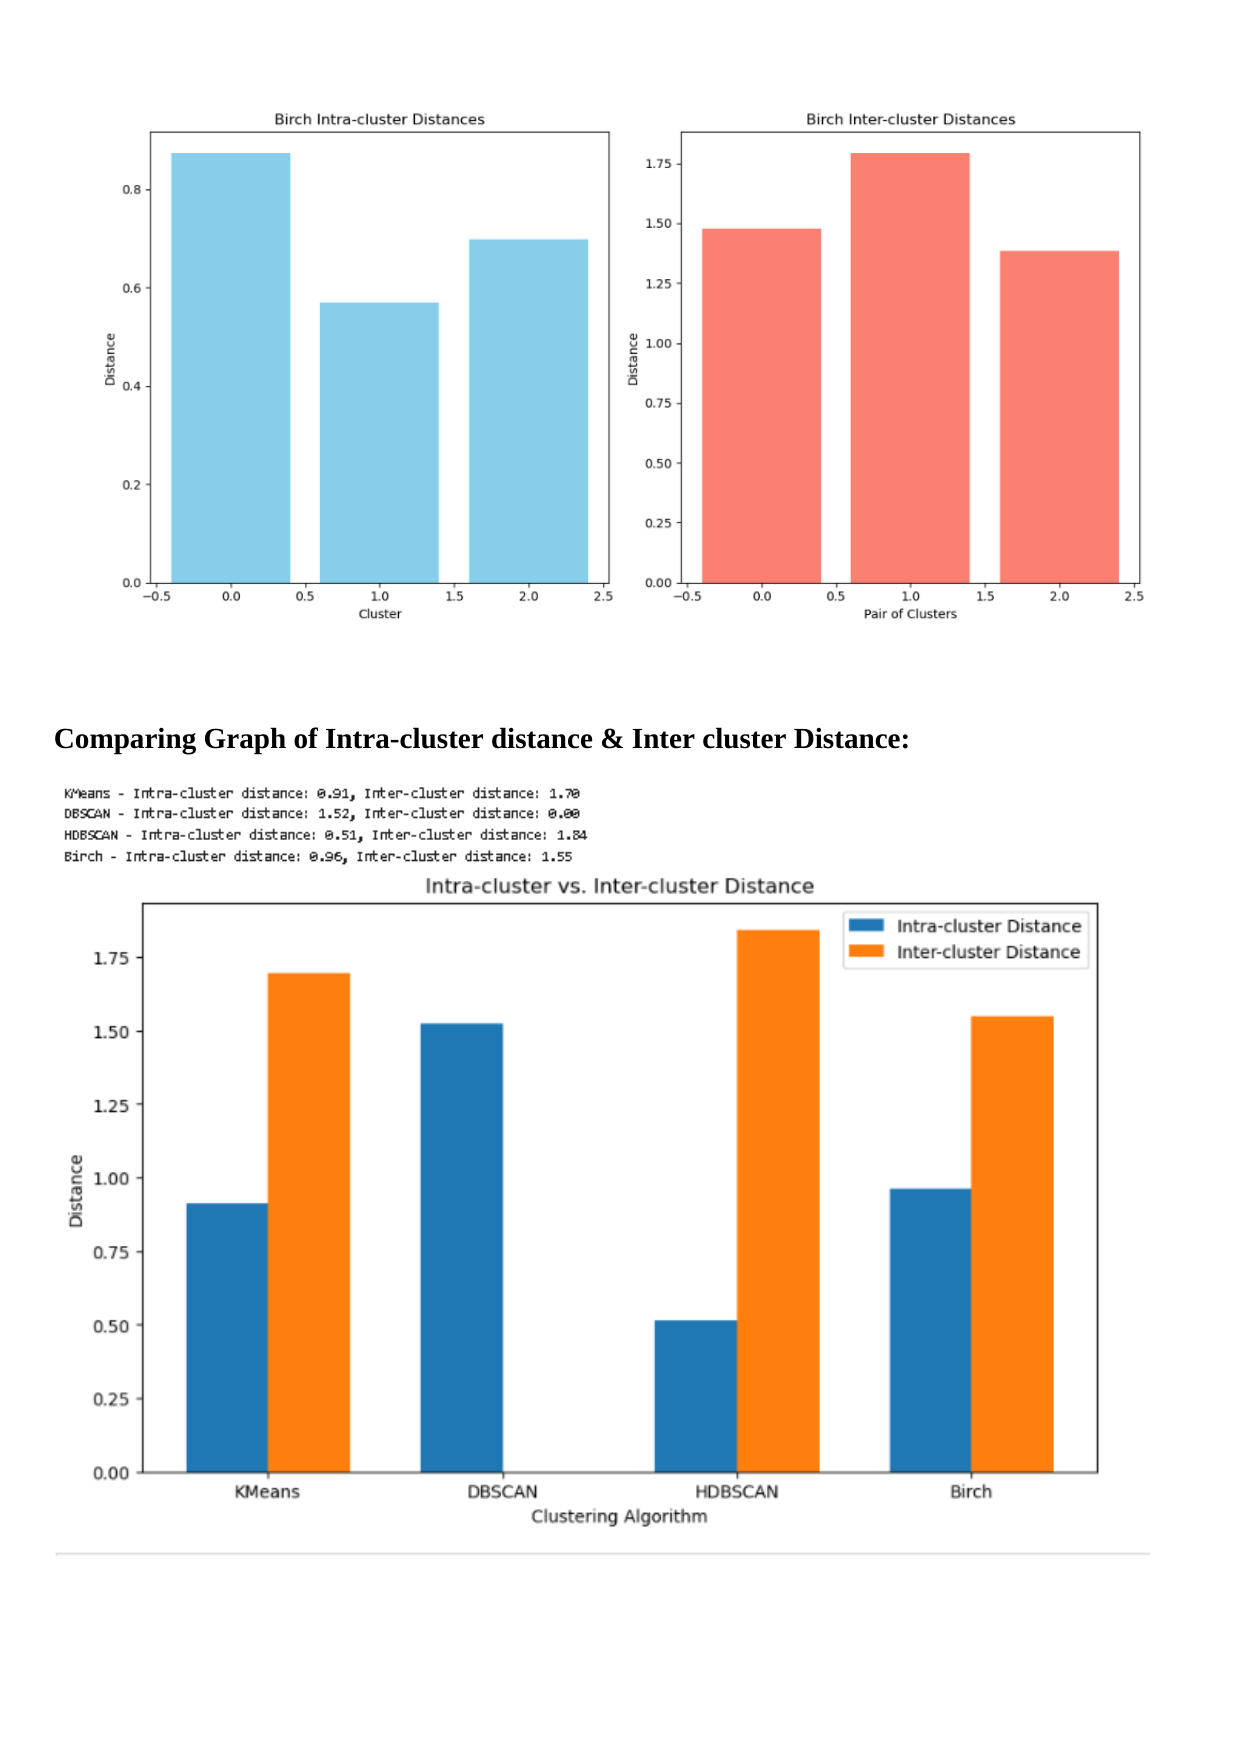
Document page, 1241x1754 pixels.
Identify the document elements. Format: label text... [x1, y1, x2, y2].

picture [53, 106, 1150, 630]
text Comparing Graph of Intra-cluster distance & Inter cluster Distance: [54, 721, 1150, 755]
picture [53, 783, 1150, 1556]
